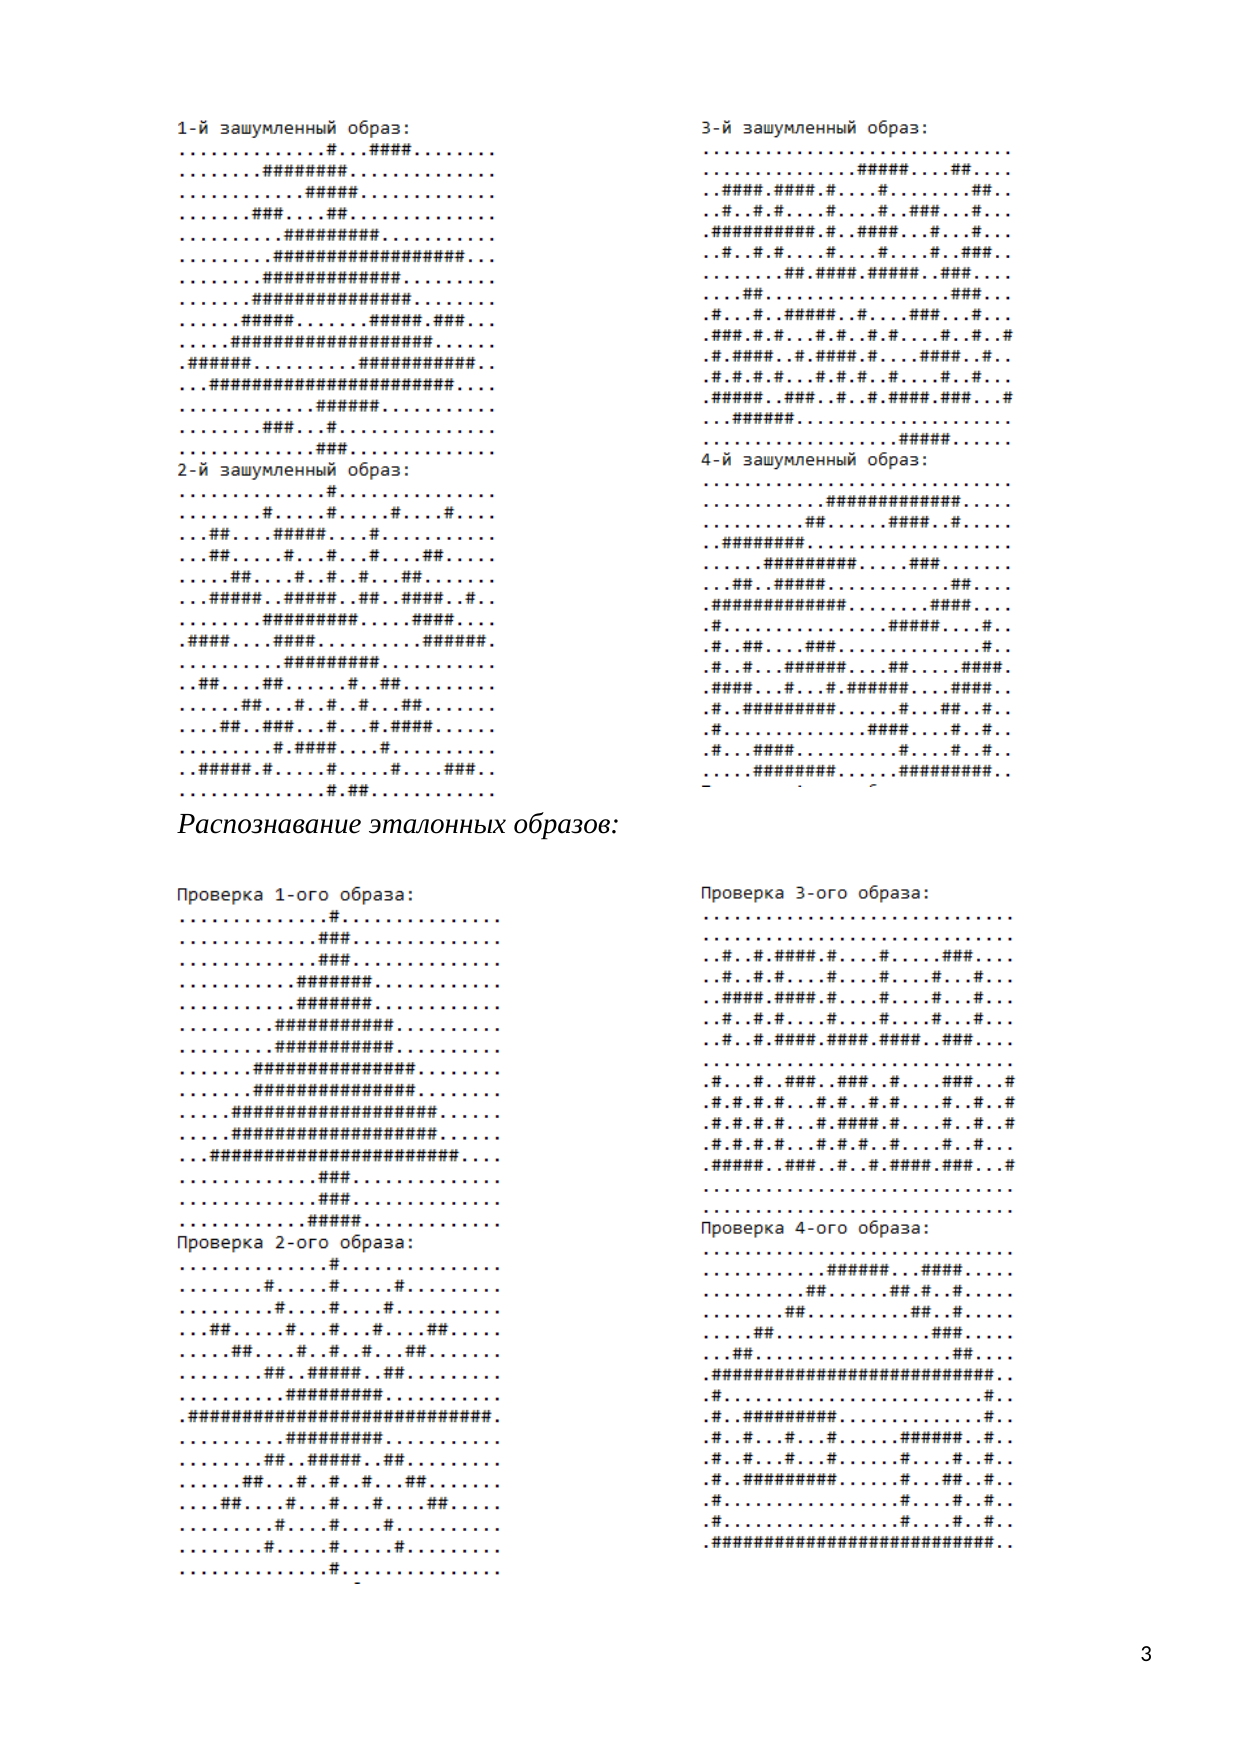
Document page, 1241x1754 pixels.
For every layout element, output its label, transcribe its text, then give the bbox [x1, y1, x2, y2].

picture [177, 883, 511, 1584]
picture [177, 118, 516, 803]
text Распознавание эталонных образов: [177, 806, 1152, 840]
picture [701, 118, 1021, 787]
picture [701, 883, 1035, 1565]
